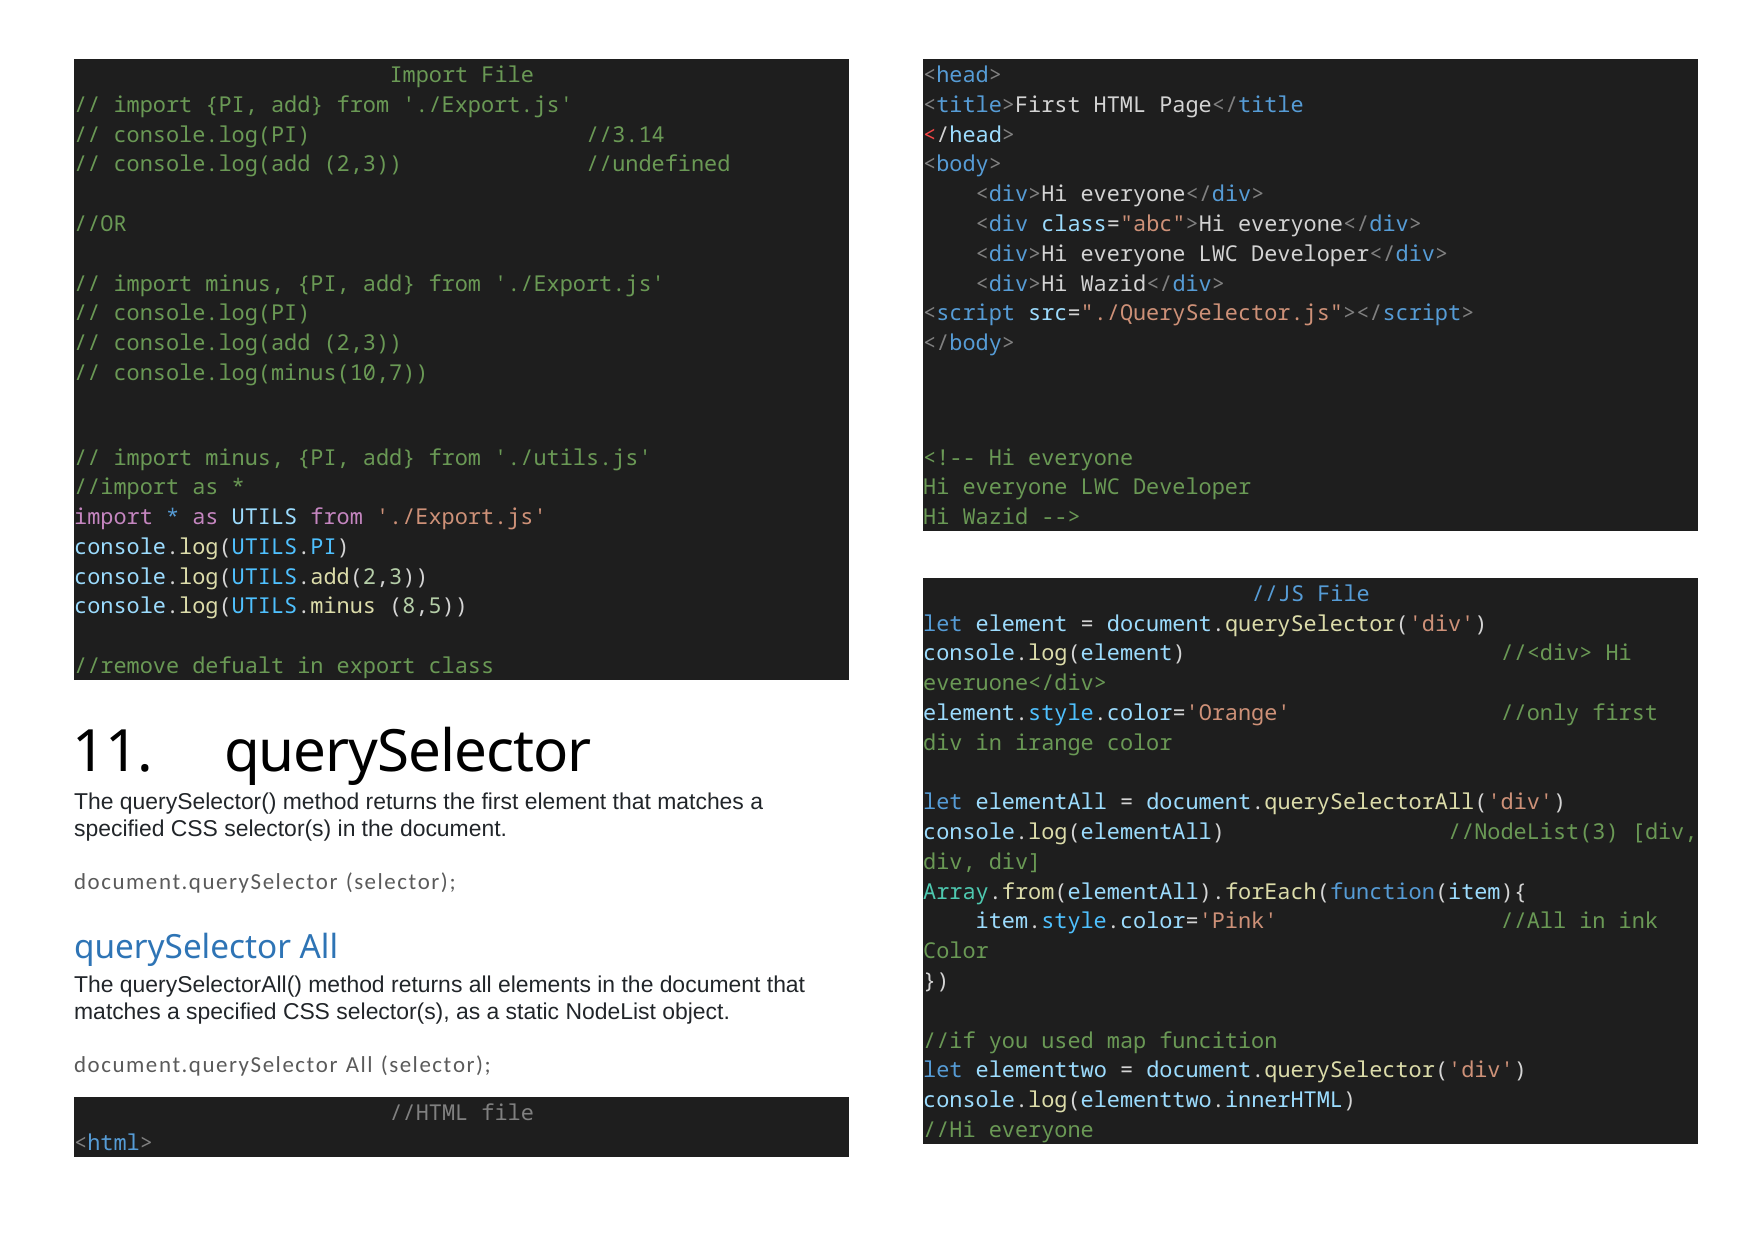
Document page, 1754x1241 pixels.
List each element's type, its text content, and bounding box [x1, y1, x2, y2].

text // import minus, {PI, add} from './utils.js' [74, 442, 849, 471]
subtitle querySelector All [74, 922, 849, 968]
text <!-- Hi everyone [923, 441, 1698, 471]
text Hi Wazid --> [923, 501, 1698, 531]
subtitle document.querySelector (selector); [74, 867, 849, 895]
text <div>Hi everyone LWC Developer</div> [923, 238, 1698, 268]
text // import minus, {PI, add} from './Export.js' [74, 268, 849, 297]
text <script src="./QuerySelector.js"></script> [923, 297, 1698, 327]
subtitle document.querySelector All (selector); [74, 1050, 849, 1078]
text <title>First HTML Page</title [923, 89, 1698, 119]
text console.log(UTILS.minus (8,5)) [74, 591, 849, 620]
text }) [923, 965, 1698, 995]
text // console.log(PI) //3.14 [74, 119, 849, 148]
text //OR [74, 208, 849, 238]
text // console.log(minus(10,7)) [74, 357, 849, 387]
text //HTML file [74, 1097, 849, 1127]
text console.log(UTILS.PI) [74, 531, 849, 561]
text // console.log(add (2,3)) //undefined [74, 148, 849, 178]
text Import File [74, 59, 849, 89]
text item.style.color='Pink' //All in ink Color [923, 905, 1698, 965]
text <div class="abc">Hi everyone</div> [923, 208, 1698, 238]
text <body> [923, 148, 1698, 178]
text Hi everyone LWC Developer [923, 471, 1698, 501]
text console.log(elementAll) //NodeList(3) [div, div, div] [923, 816, 1698, 876]
text import * as UTILS from './Export.js' [74, 501, 849, 531]
text // console.log(PI) [74, 297, 849, 327]
text </body> [923, 327, 1698, 357]
text <div>Hi Wazid</div> [923, 268, 1698, 297]
text //JS File [923, 578, 1698, 607]
text <head> [923, 59, 1698, 89]
text The querySelectorAll() method returns all elements in the document that matches a specified CSS selector(s), as a static NodeList object. [74, 971, 849, 1024]
text //if you used map funcition [923, 1024, 1698, 1054]
text // console.log(add (2,3)) [74, 327, 849, 357]
text console.log(elementtwo.innerHTML) //Hi everyone [923, 1084, 1698, 1144]
text let element = document.querySelector('div') [923, 607, 1698, 637]
title querySelector [73, 709, 849, 788]
text The querySelector() method returns the first element that matches a specified CSS selector(s) in the document. [74, 788, 849, 841]
text let elementAll = document.querySelectorAll('div') [923, 786, 1698, 816]
text console.log(element) //<div> Hi everuone</div> [923, 637, 1698, 697]
text </head> [923, 119, 1698, 148]
text Array.from(elementAll).forEach(function(item){ [923, 876, 1698, 905]
text //import as * [74, 471, 849, 501]
text //remove defualt in export class [74, 650, 849, 680]
text console.log(UTILS.add(2,3)) [74, 561, 849, 591]
text let elementtwo = document.querySelector('div') [923, 1054, 1698, 1084]
text element.style.color='Orange' //only first div in irange color [923, 697, 1698, 756]
text <div>Hi everyone</div> [923, 178, 1698, 208]
text <html> [74, 1127, 849, 1157]
text // import {PI, add} from './Export.js' [74, 89, 849, 119]
